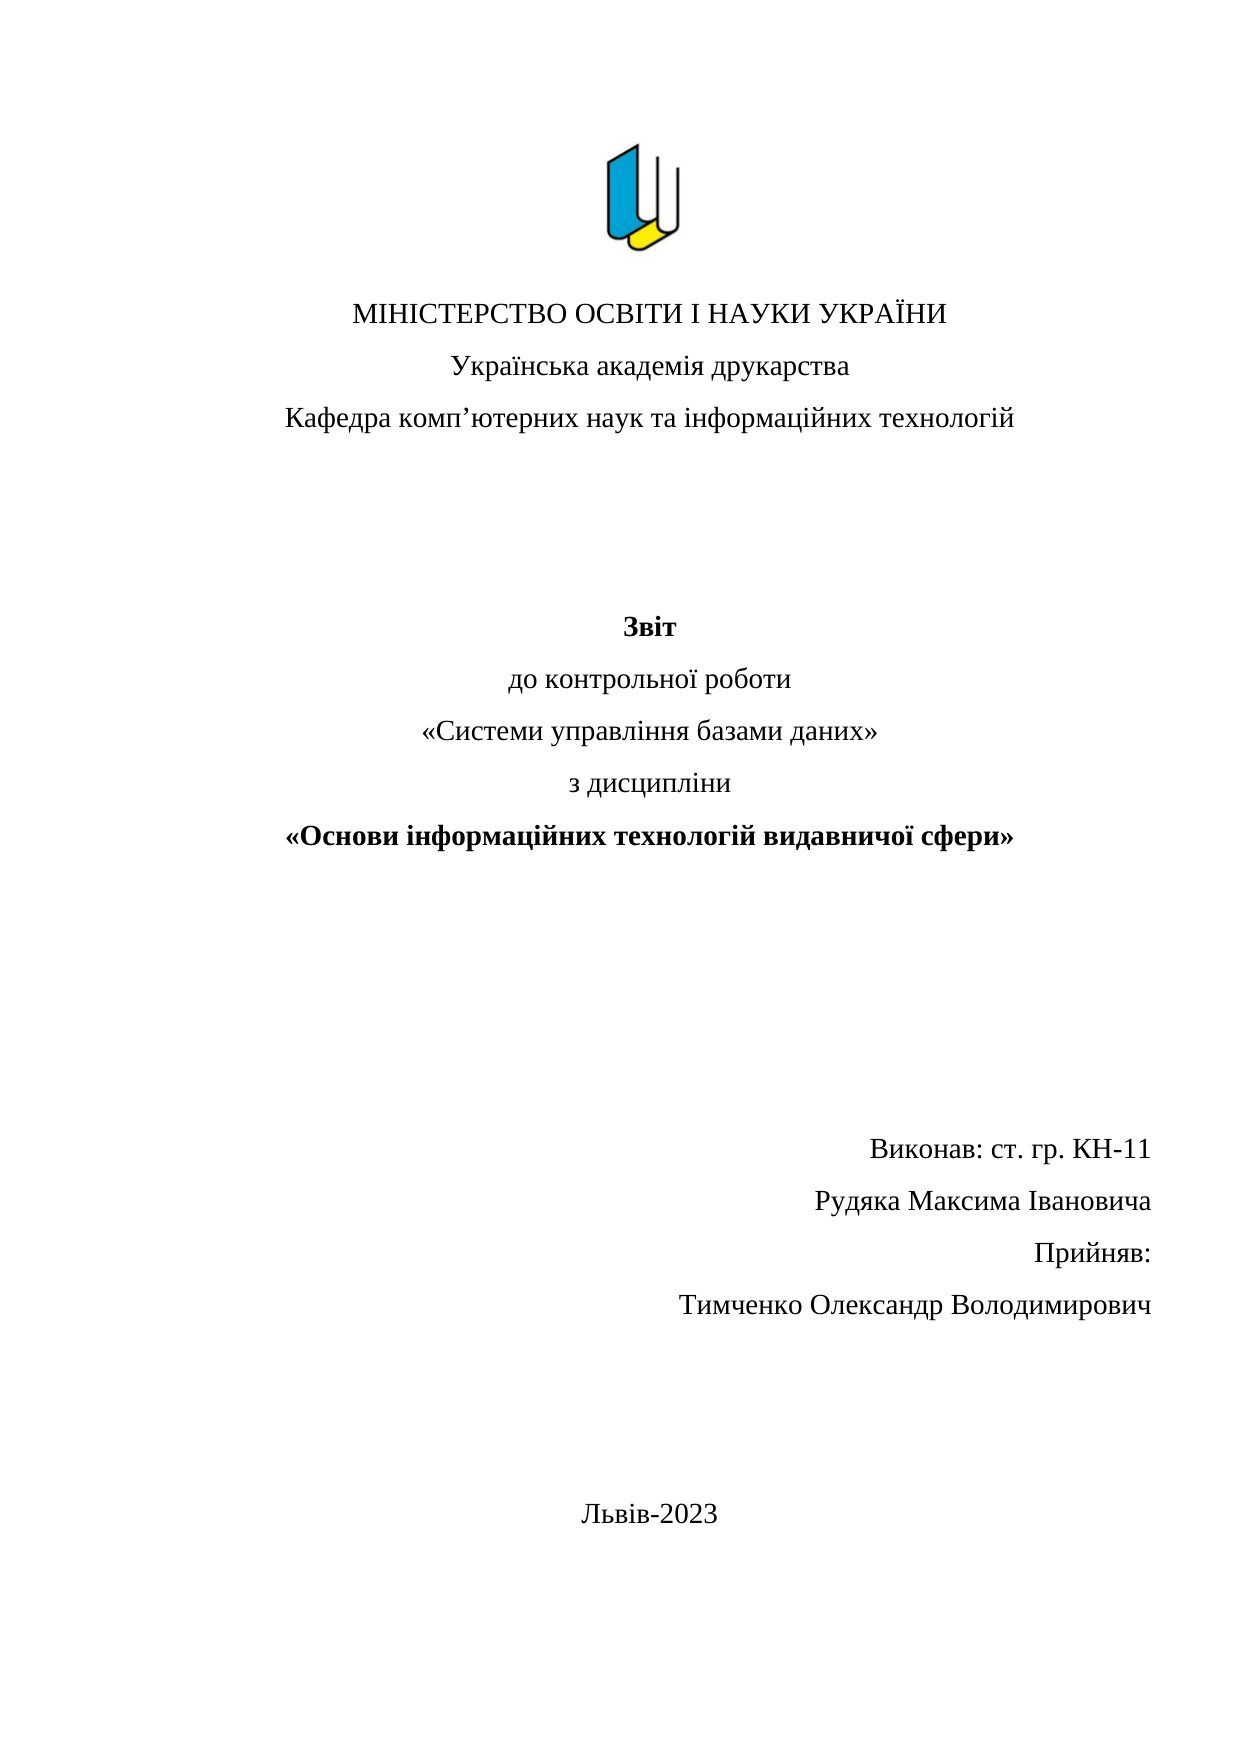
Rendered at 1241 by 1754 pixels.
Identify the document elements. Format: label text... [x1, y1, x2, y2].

text «Системи управління базами даних» [148, 713, 1152, 747]
text Звіт [148, 609, 1152, 643]
text Кафедра комп’ютерних наук та інформаційних технологій [148, 400, 1152, 434]
text з дисципліни [148, 766, 1152, 799]
text Українська академія друкарства [148, 348, 1152, 382]
text МІНІСТЕРСТВО ОСВІТИ І НАУКИ УКРАЇНИ [148, 296, 1152, 329]
text «Основи інформаційних технологій видавничої сфери» [148, 818, 1152, 851]
text Тимченко Олександр Володимирович [148, 1287, 1152, 1321]
picture [556, 88, 744, 278]
text Виконав: ст. гр. КН-11 [148, 1131, 1152, 1164]
text Рудяка Максима Івановича [148, 1183, 1152, 1217]
text Прийняв: [148, 1235, 1152, 1269]
text до контрольної роботи [148, 661, 1152, 695]
text Львів-2023 [148, 1496, 1152, 1530]
